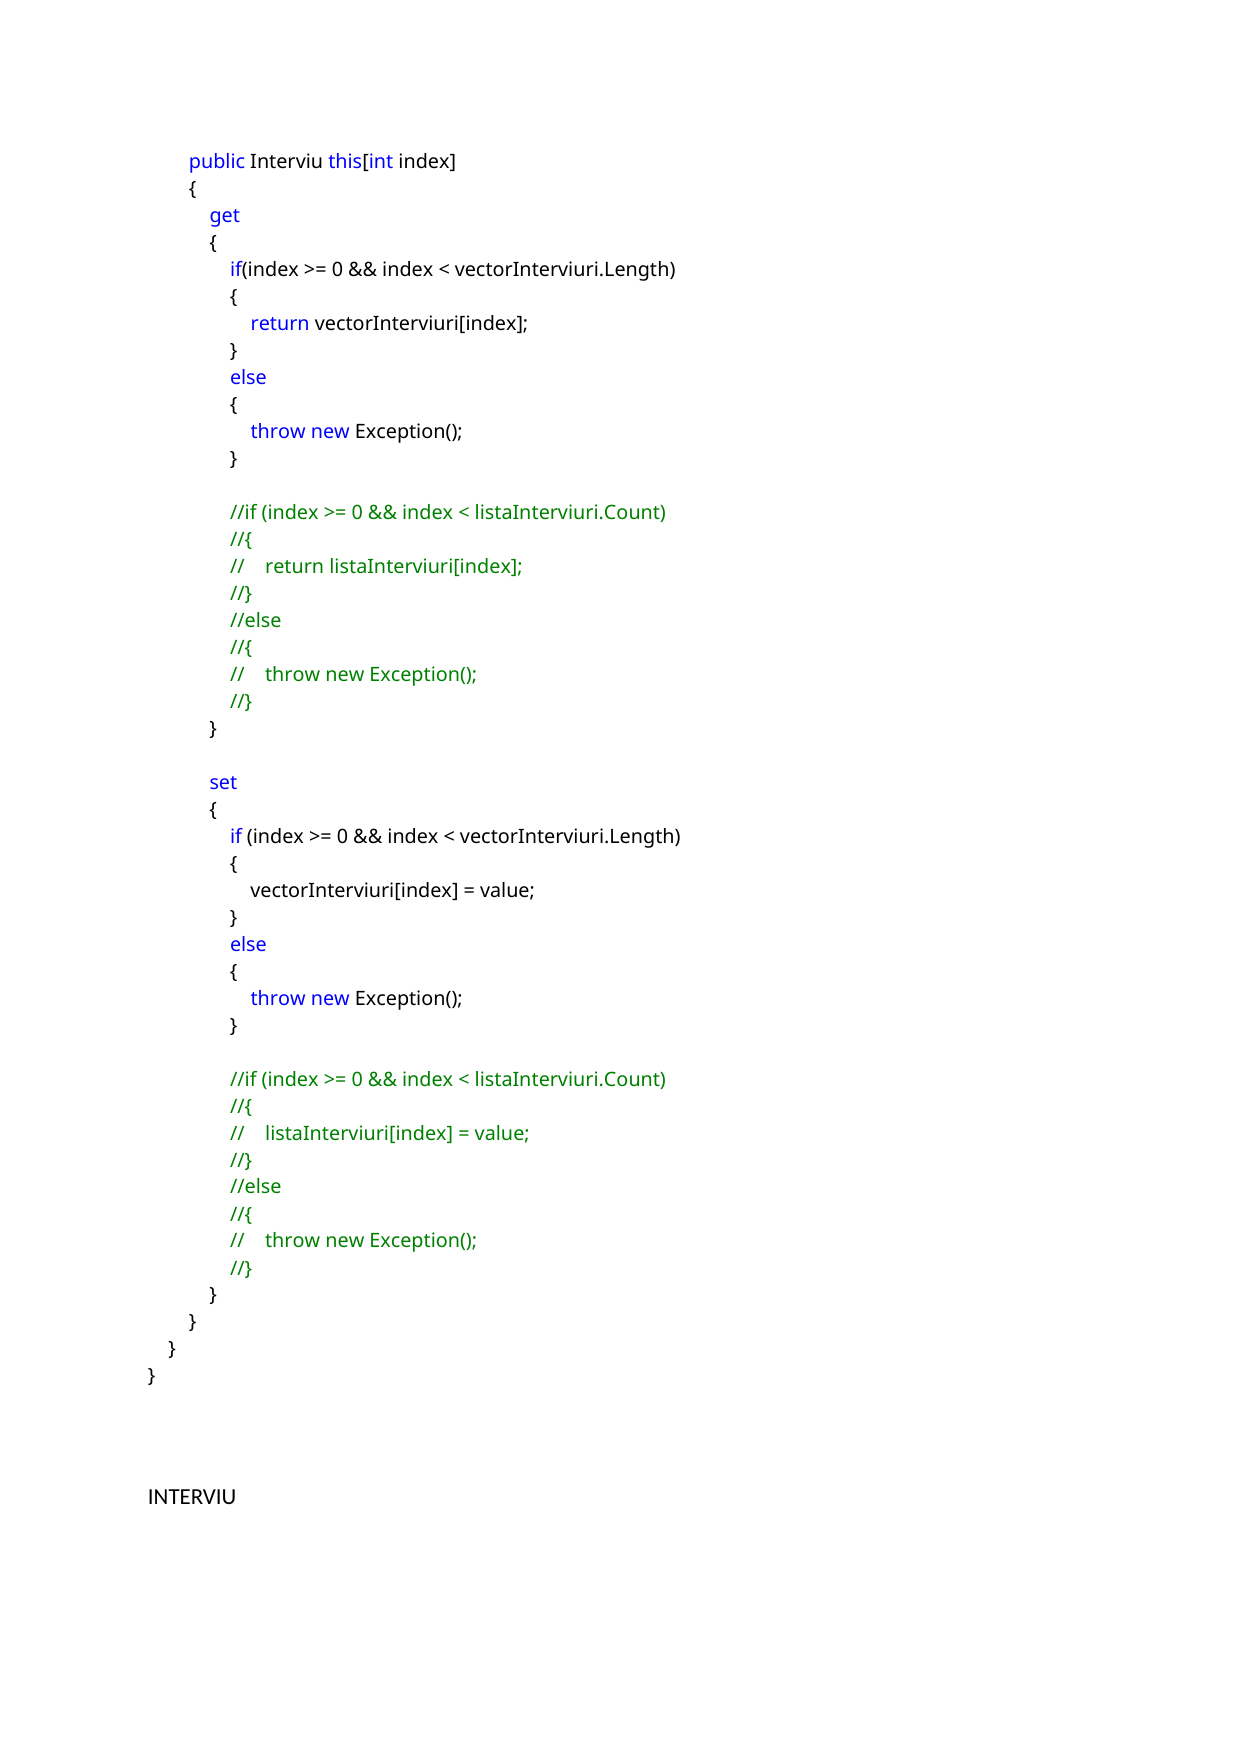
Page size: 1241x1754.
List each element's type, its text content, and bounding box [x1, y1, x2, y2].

text else [148, 363, 1093, 390]
text //{ [148, 633, 1093, 660]
text //{ [148, 1092, 1093, 1119]
text { [148, 849, 1093, 876]
text // throw new Exception(); [148, 1227, 1093, 1254]
text } [148, 1335, 1093, 1362]
text INTERVIU [148, 1482, 1093, 1510]
text set [148, 768, 1093, 795]
text } [148, 1011, 1093, 1038]
text } [148, 336, 1093, 363]
text if(index >= 0 && index < vectorInterviuri.Length) [148, 256, 1093, 282]
text throw new Exception(); [148, 984, 1093, 1011]
text { [148, 228, 1093, 256]
text { [148, 795, 1093, 822]
text // throw new Exception(); [148, 660, 1093, 687]
text // listaInterviuri[index] = value; [148, 1119, 1093, 1146]
text } [148, 1308, 1093, 1335]
text //} [148, 687, 1093, 714]
text //{ [148, 1200, 1093, 1227]
text //else [148, 606, 1093, 633]
text //if (index >= 0 && index < listaInterviuri.Count) [148, 1065, 1093, 1092]
text } [148, 714, 1093, 741]
text { [148, 282, 1093, 309]
text get [148, 202, 1093, 228]
text // return listaInterviuri[index]; [148, 552, 1093, 579]
text { [148, 957, 1093, 984]
text return vectorInterviuri[index]; [148, 309, 1093, 336]
text //} [148, 579, 1093, 606]
text //{ [148, 525, 1093, 552]
text { [148, 174, 1093, 202]
text //} [148, 1254, 1093, 1281]
text } [148, 1281, 1093, 1308]
text { [148, 390, 1093, 417]
text else [148, 930, 1093, 957]
text //else [148, 1173, 1093, 1200]
text } [148, 1362, 1093, 1389]
text } [148, 903, 1093, 930]
text vectorInterviuri[index] = value; [148, 876, 1093, 903]
text //} [148, 1146, 1093, 1173]
text throw new Exception(); [148, 417, 1093, 444]
text } [148, 444, 1093, 471]
text public Interviu this[int index] [148, 148, 1093, 174]
text //if (index >= 0 && index < listaInterviuri.Count) [148, 498, 1093, 525]
text if (index >= 0 && index < vectorInterviuri.Length) [148, 822, 1093, 849]
